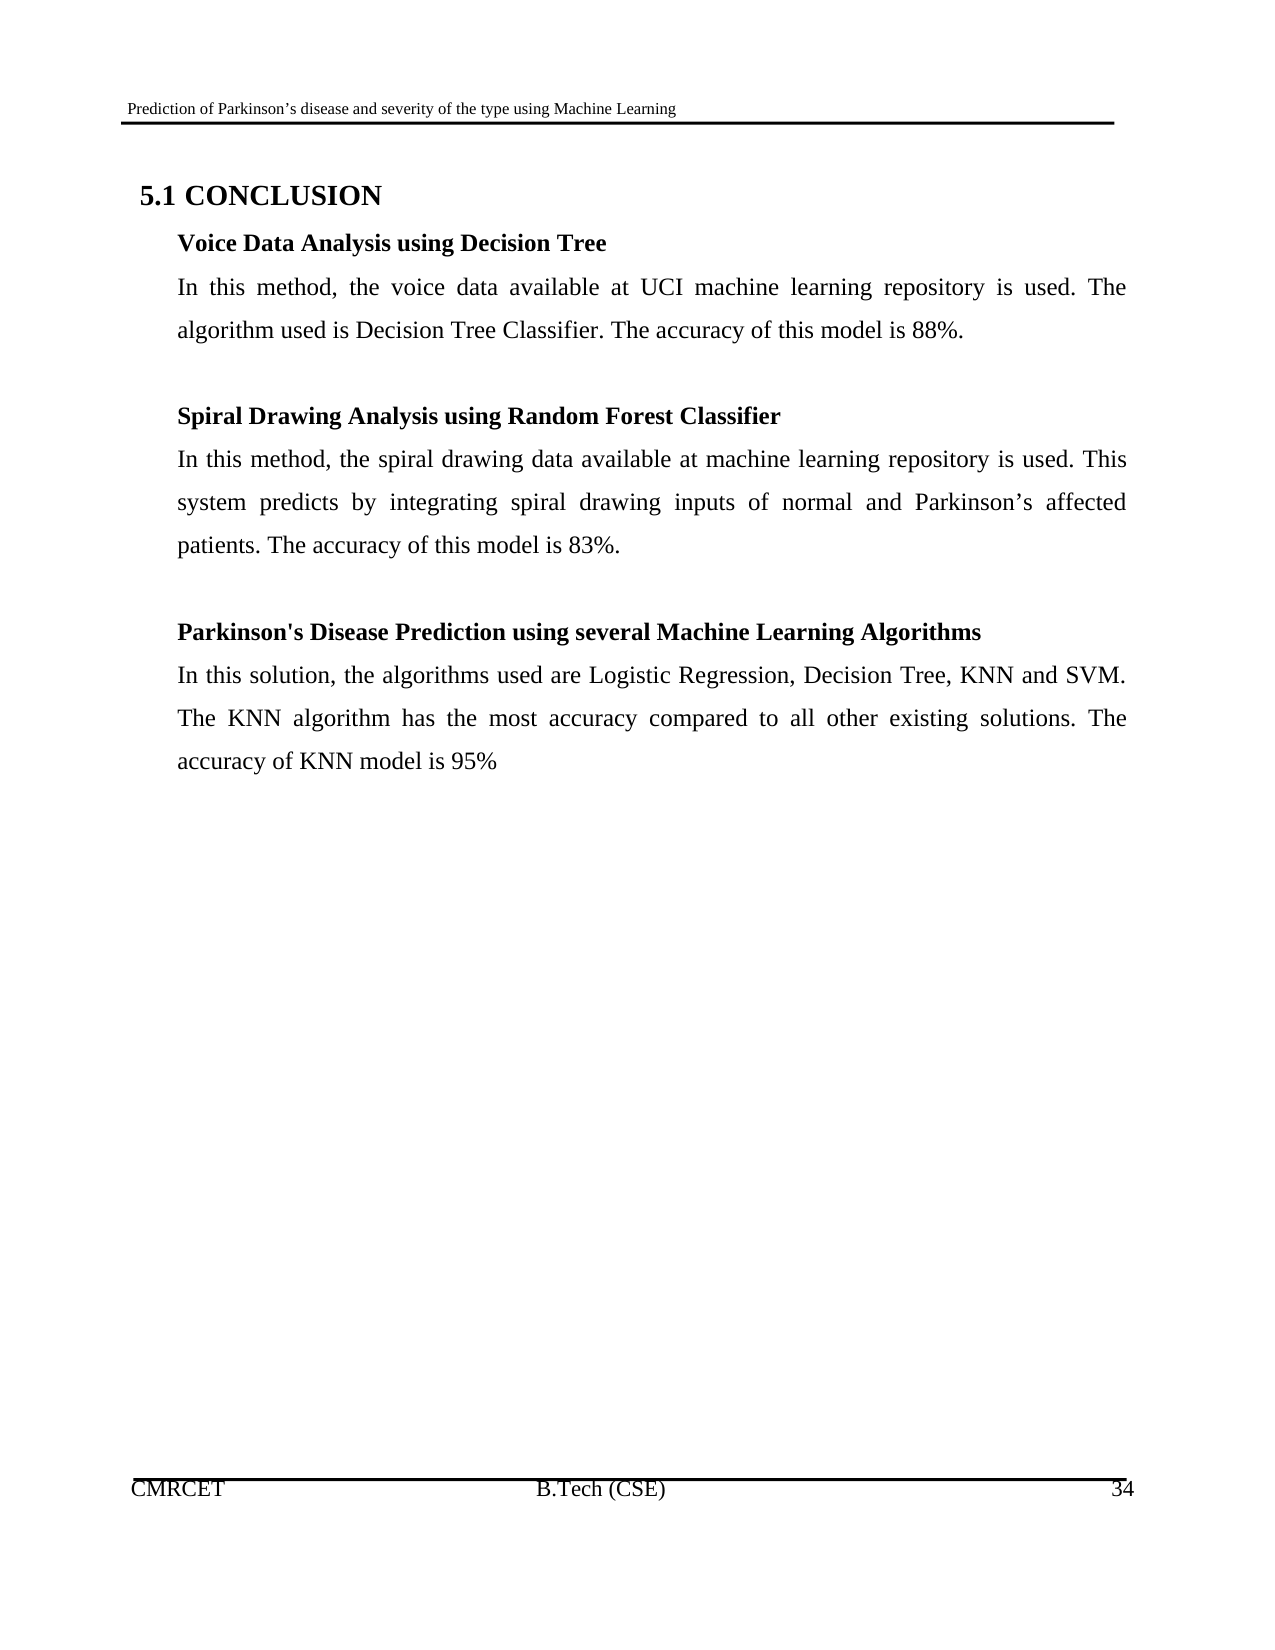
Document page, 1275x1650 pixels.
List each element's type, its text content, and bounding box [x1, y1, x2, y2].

text Spiral Drawing Analysis using Random Forest Classifier [177, 401, 1128, 430]
text In this method, the spiral drawing data available at machine learning repository is used. This system predicts by integrating spiral drawing inputs of normal and Parkinson’s affected patients. The accuracy of this model is 83%. [177, 444, 1128, 559]
list CONCLUSION [139, 178, 1128, 212]
text In this method, the voice data available at UCI machine learning repository is used. The algorithm used is Decision Tree Classifier. The accuracy of this model is 88%. [177, 272, 1128, 343]
text Parkinson's Disease Prediction using several Machine Learning Algorithms [177, 617, 1128, 645]
text In this solution, the algorithms used are Logistic Regression, Decision Tree, KNN and SVM. The KNN algorithm has the most accuracy compared to all other existing solutions. The accuracy of KNN model is 95% [177, 660, 1128, 775]
text Voice Data Analysis using Decision Tree [177, 228, 1128, 257]
